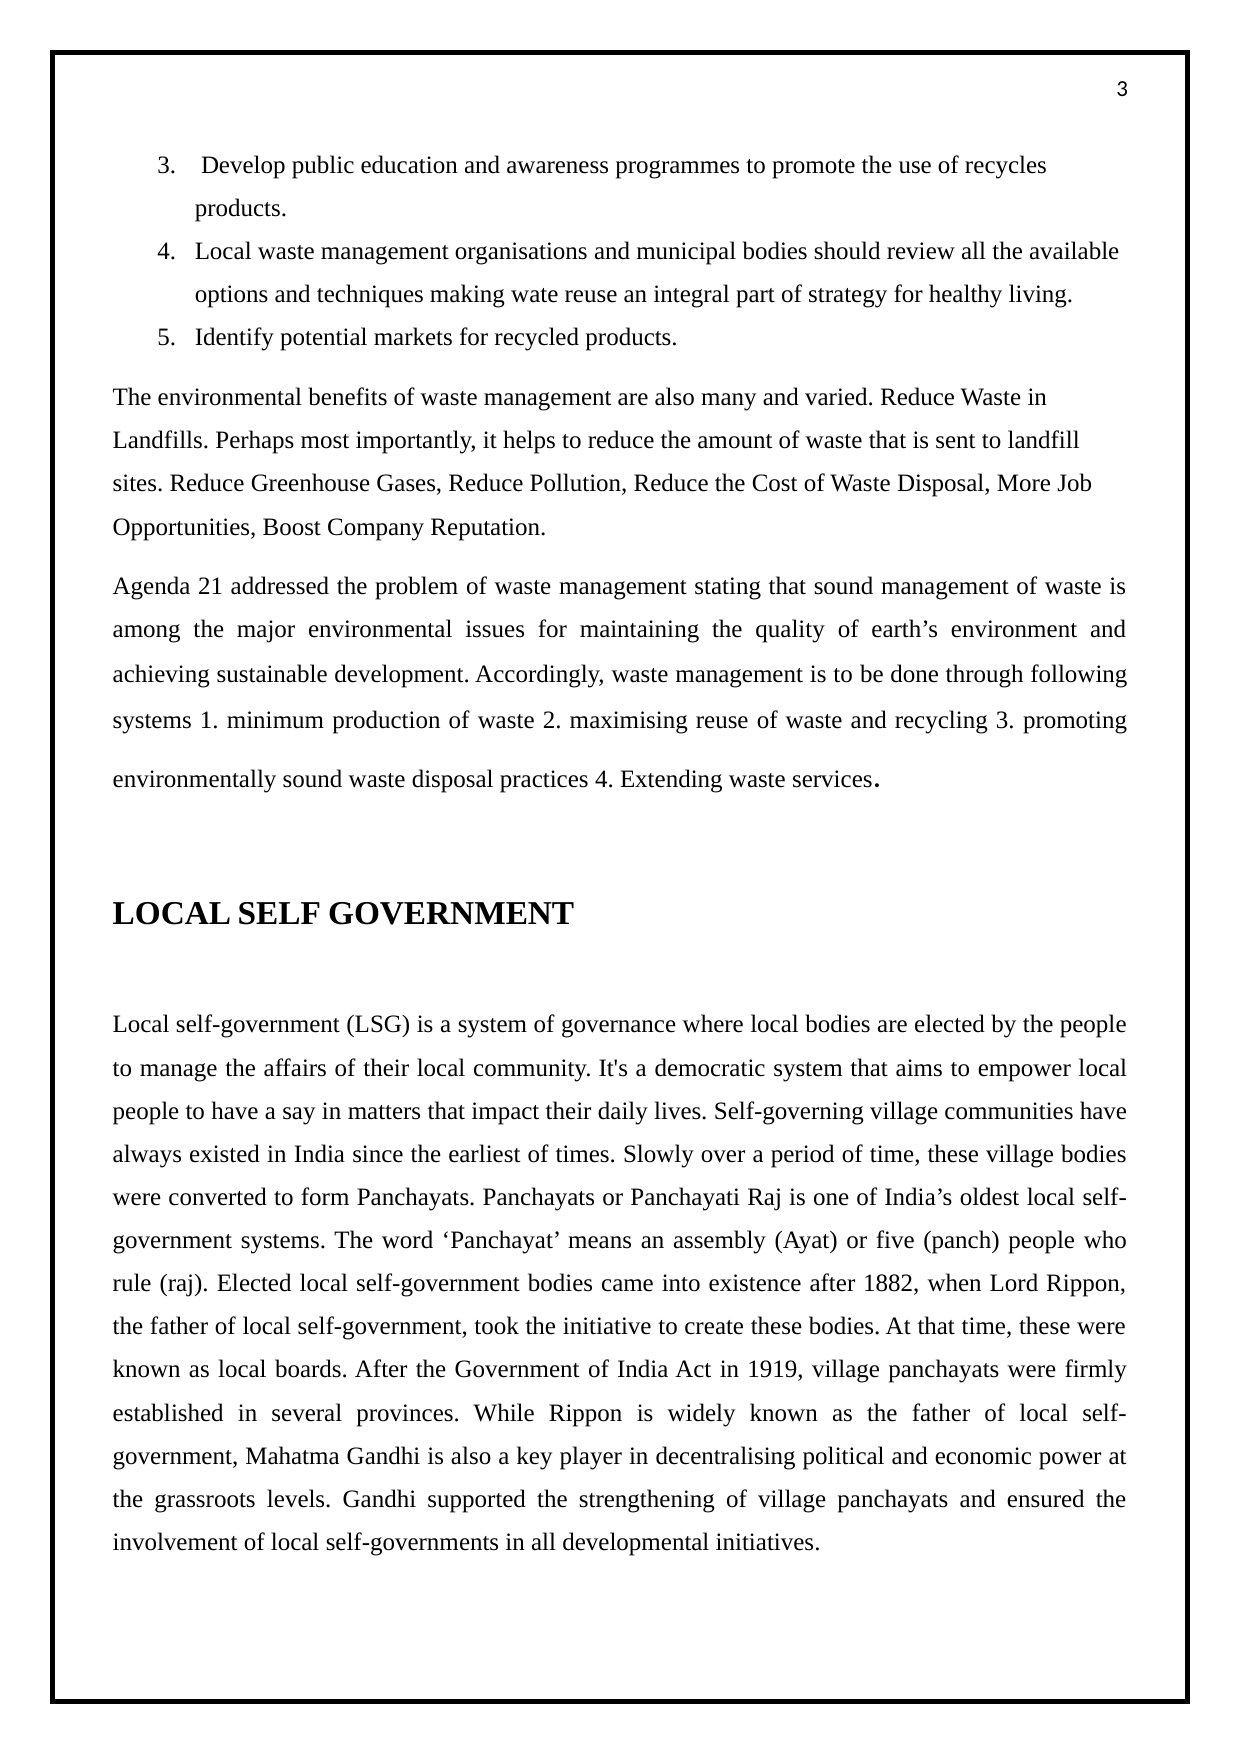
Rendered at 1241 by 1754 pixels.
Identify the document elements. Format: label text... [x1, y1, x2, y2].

text Agenda 21 addressed the problem of waste management stating that sound management of waste is among the major environmental issues for maintaining the quality of earth’s environment and achieving sustainable development. Accordingly, waste management is to be done through following systems 1. minimum production of waste 2. maximising reuse of waste and recycling 3. promoting environmentally sound waste disposal practices 4. Extending waste services. [112, 571, 1128, 796]
text Local self-government (LSG) is a system of governance where local bodies are elected by the people to manage the affairs of their local community. It's a democratic system that aims to empower local people to have a say in matters that impact their daily lives. Self-governing village communities have always existed in India since the earliest of times. Slowly over a period of time, these village bodies were converted to form Panchayats. Panchayats or Panchayati Raj is one of India’s oldest local self-government systems. The word ‘Panchayat’ means an assembly (Ayat) or five (panch) people who rule (raj). Elected local self-government bodies came into existence after 1882, when Lord Rippon, the father of local self-government, took the initiative to create these bodies. At that time, these were known as local boards. After the Government of India Act in 1919, village panchayats were firmly established in several provinces. While Rippon is widely known as the father of local self-government, Mahatma Gandhi is also a key player in decentralising political and economic power at the grassroots levels. Gandhi supported the strengthening of village panchayats and ensured the involvement of local self-governments in all developmental initiatives. [112, 1009, 1128, 1556]
text LOCAL SELF GOVERNMENT [112, 893, 1128, 932]
list Identify potential markets for recycled products. [157, 322, 1128, 351]
text The environmental benefits of waste management are also many and varied. Reduce Waste in Landfills. Perhaps most importantly, it helps to reduce the amount of waste that is sent to landfill sites. Reduce Greenhouse Gases, Reduce Pollution, Reduce the Cost of Waste Disposal, More Job Opportunities, Boost Company Reputation. [112, 382, 1128, 540]
list Develop public education and awareness programmes to promote the use of recycles products. [157, 150, 1128, 222]
list Local waste management organisations and municipal bodies should review all the available options and techniques making wate reuse an integral part of strategy for healthy living. [157, 236, 1128, 308]
